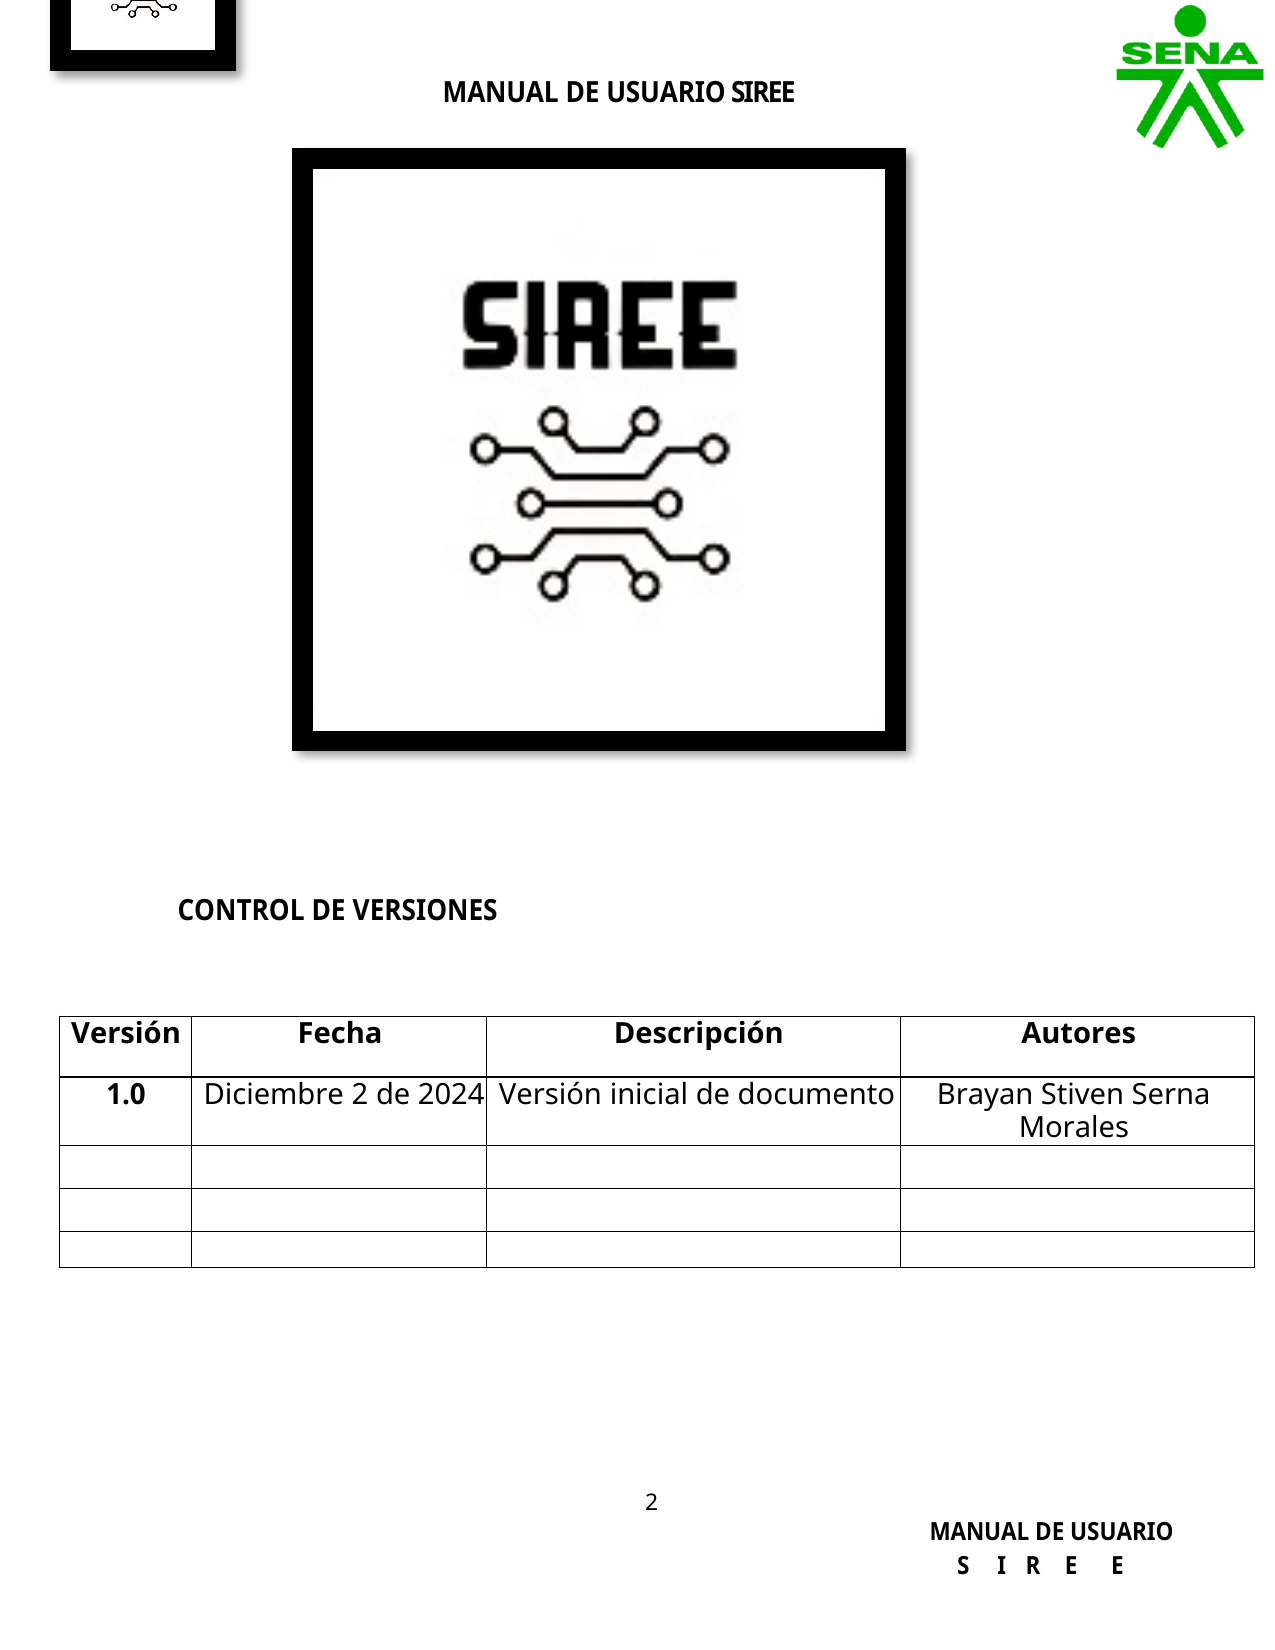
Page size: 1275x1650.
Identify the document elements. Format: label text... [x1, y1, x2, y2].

table_header Descripción [487, 1017, 900, 1076]
table_cell 1.0 [60, 1078, 191, 1144]
table_cell [60, 1146, 191, 1187]
table_cell Diciembre 2 de 2024 [192, 1078, 486, 1144]
table_cell [192, 1146, 486, 1187]
table_cell [901, 1146, 1254, 1187]
table_header Fecha [192, 1017, 486, 1076]
table_header Versión [60, 1017, 191, 1076]
picture [313, 169, 885, 731]
table_cell [60, 1232, 191, 1267]
table_cell [901, 1232, 1254, 1267]
subtitle CONTROL DE VERSIONES [177, 889, 1267, 929]
table_cell [901, 1189, 1254, 1231]
table_cell Versión inicial de documento [487, 1078, 900, 1144]
table_header Autores [901, 1017, 1254, 1076]
picture [1116, 5, 1264, 148]
table_cell [192, 1189, 486, 1231]
table_cell [487, 1189, 900, 1231]
picture [71, 0, 215, 50]
table_cell [192, 1232, 486, 1267]
table_cell [60, 1189, 191, 1231]
table_cell [487, 1146, 900, 1187]
table_cell Brayan Stiven Serna Morales [901, 1078, 1254, 1144]
table_cell [487, 1232, 900, 1267]
